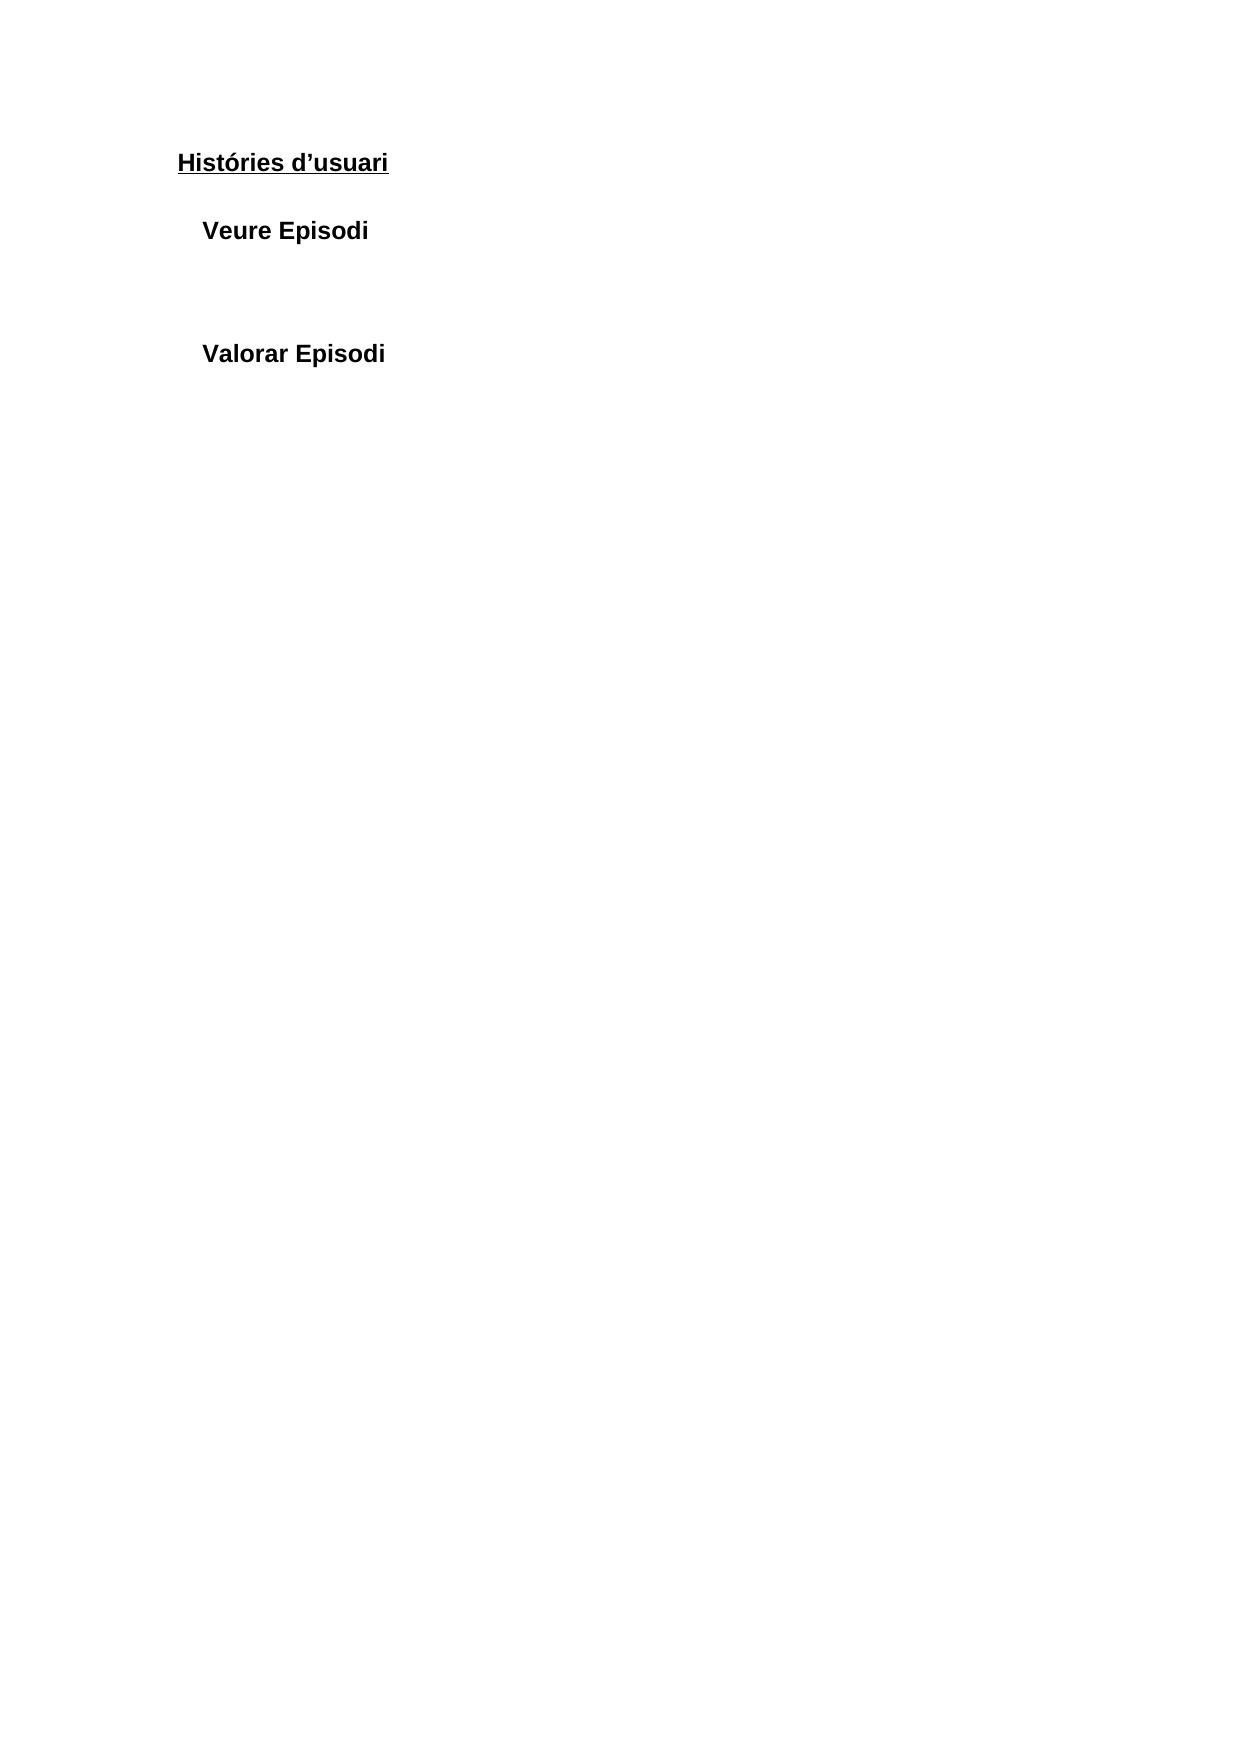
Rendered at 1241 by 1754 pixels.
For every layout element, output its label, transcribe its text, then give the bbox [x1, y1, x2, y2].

subtitle Veure Episodi [177, 216, 1063, 244]
subtitle Valorar Episodi [177, 339, 1063, 368]
subtitle Históries d’usuari [177, 148, 1063, 176]
